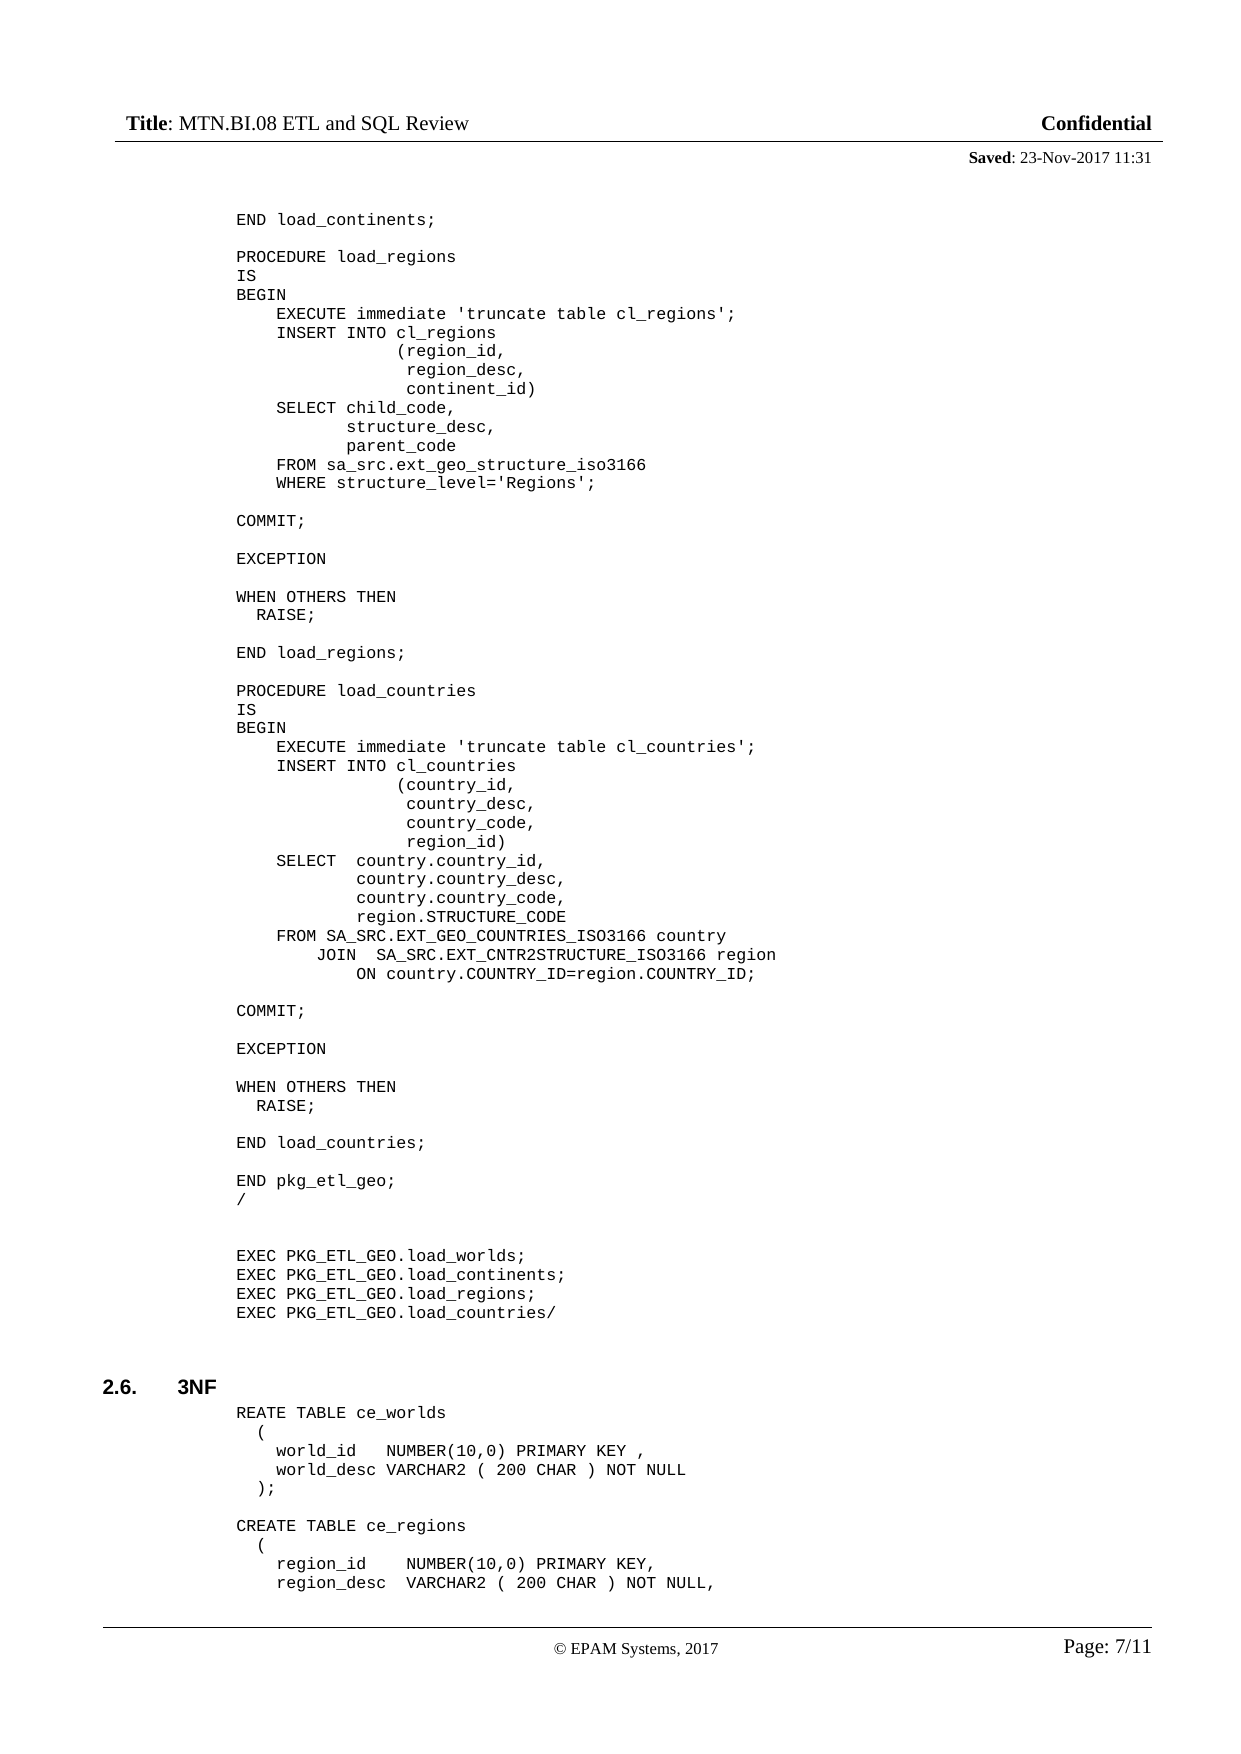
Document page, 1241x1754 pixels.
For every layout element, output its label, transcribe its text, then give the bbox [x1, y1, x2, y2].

text END load_regions; [236, 645, 1107, 663]
text country.country_code, [236, 890, 1107, 909]
text EXEC PKG_ETL_GEO.load_regions; [236, 1286, 1107, 1304]
text parent_code [236, 437, 1107, 456]
text PROCEDURE load_regions [236, 249, 1107, 268]
text RAISE; [236, 607, 1107, 626]
text region_id NUMBER(10,0) PRIMARY KEY, [236, 1556, 1107, 1574]
text WHERE structure_level='Regions'; [236, 475, 1107, 494]
text COMMIT; [236, 513, 1107, 532]
text EXEC PKG_ETL_GEO.load_continents; [236, 1267, 1107, 1286]
text EXCEPTION [236, 550, 1107, 569]
text country_code, [236, 814, 1107, 833]
text END pkg_etl_geo; [236, 1173, 1107, 1191]
text EXECUTE immediate 'truncate table cl_countries'; [236, 739, 1107, 758]
text EXCEPTION [236, 1041, 1107, 1059]
text (region_id, [236, 343, 1107, 362]
text country_desc, [236, 796, 1107, 814]
text region_id) [236, 833, 1107, 852]
text WHEN OTHERS THEN [236, 1078, 1107, 1097]
text country.country_desc, [236, 871, 1107, 890]
text EXEC PKG_ETL_GEO.load_worlds; [236, 1248, 1107, 1267]
text ( [236, 1537, 1107, 1556]
text BEGIN [236, 286, 1107, 305]
subtitle 3NF [102, 1373, 1152, 1398]
text CREATE TABLE ce_regions [236, 1518, 1107, 1537]
text ON country.COUNTRY_ID=region.COUNTRY_ID; [236, 965, 1107, 984]
text RAISE; [236, 1097, 1107, 1116]
text PROCEDURE load_countries [236, 682, 1107, 701]
text EXEC PKG_ETL_GEO.load_countries/ [236, 1304, 1107, 1323]
text REATE TABLE ce_worlds [236, 1405, 1107, 1423]
text continent_id) [236, 381, 1107, 399]
text (country_id, [236, 777, 1107, 796]
text INSERT INTO cl_regions [236, 324, 1107, 343]
text SELECT country.country_id, [236, 852, 1107, 871]
text COMMIT; [236, 1003, 1107, 1022]
text BEGIN [236, 720, 1107, 739]
text INSERT INTO cl_countries [236, 758, 1107, 777]
text world_desc VARCHAR2 ( 200 CHAR ) NOT NULL [236, 1461, 1107, 1480]
text IS [236, 268, 1107, 286]
text / [236, 1191, 1107, 1210]
text region.STRUCTURE_CODE [236, 909, 1107, 927]
text JOIN SA_SRC.EXT_CNTR2STRUCTURE_ISO3166 region [236, 946, 1107, 965]
text END load_countries; [236, 1135, 1107, 1154]
text FROM SA_SRC.EXT_GEO_COUNTRIES_ISO3166 country [236, 927, 1107, 946]
text EXECUTE immediate 'truncate table cl_regions'; [236, 305, 1107, 324]
text FROM sa_src.ext_geo_structure_iso3166 [236, 456, 1107, 475]
text SELECT child_code, [236, 399, 1107, 418]
text WHEN OTHERS THEN [236, 588, 1107, 607]
text IS [236, 701, 1107, 720]
text region_desc VARCHAR2 ( 200 CHAR ) NOT NULL, [236, 1574, 1107, 1593]
text world_id NUMBER(10,0) PRIMARY KEY , [236, 1442, 1107, 1461]
text ); [236, 1480, 1107, 1499]
text END load_continents; [236, 211, 1107, 230]
text structure_desc, [236, 418, 1107, 437]
text region_desc, [236, 362, 1107, 381]
text ( [236, 1423, 1107, 1442]
